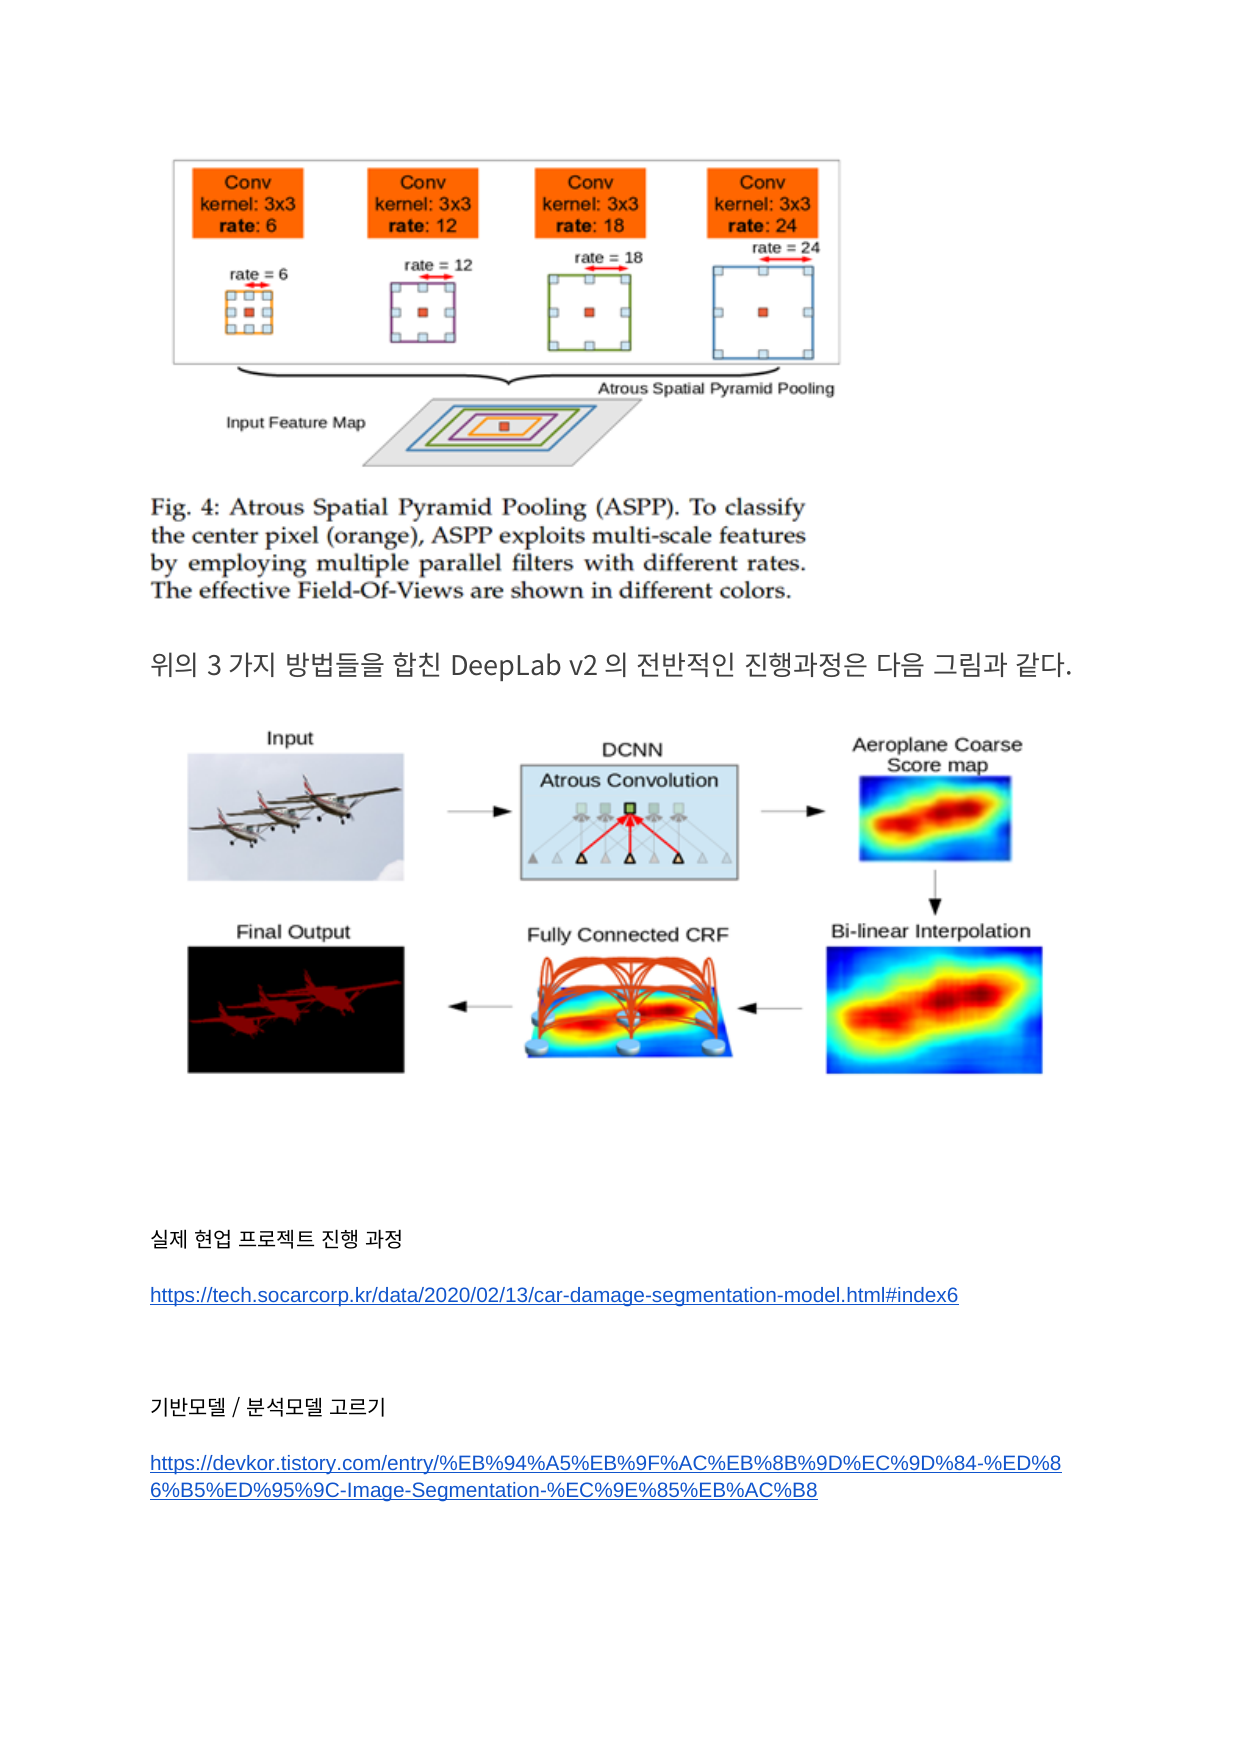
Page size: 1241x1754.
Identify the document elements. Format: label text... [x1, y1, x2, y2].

picture [150, 716, 1068, 1085]
text 기반모델 / 분석모델 고르기 [150, 1391, 1090, 1421]
text https://devkor.tistory.com/entry/%EB%94%A5%EB%9F%AC%EB%8B%9D%EC%9D%84-%ED%86%B5%ED%95%9C-Image-Segmentation-%EC%9E%85%EB%AC%B8 [150, 1451, 1090, 1502]
text 위의 3가지 방법들을 합친 DeepLab v2의 전반적인 진행과정은 다음 그림과 같다. [150, 643, 1090, 683]
text 실제 현업 프로젝트 진행 과정 [150, 1224, 1090, 1254]
text https://tech.socarcorp.kr/data/2020/02/13/car-damage-segmentation-model.html#index6 [150, 1283, 1090, 1307]
picture [150, 150, 857, 619]
